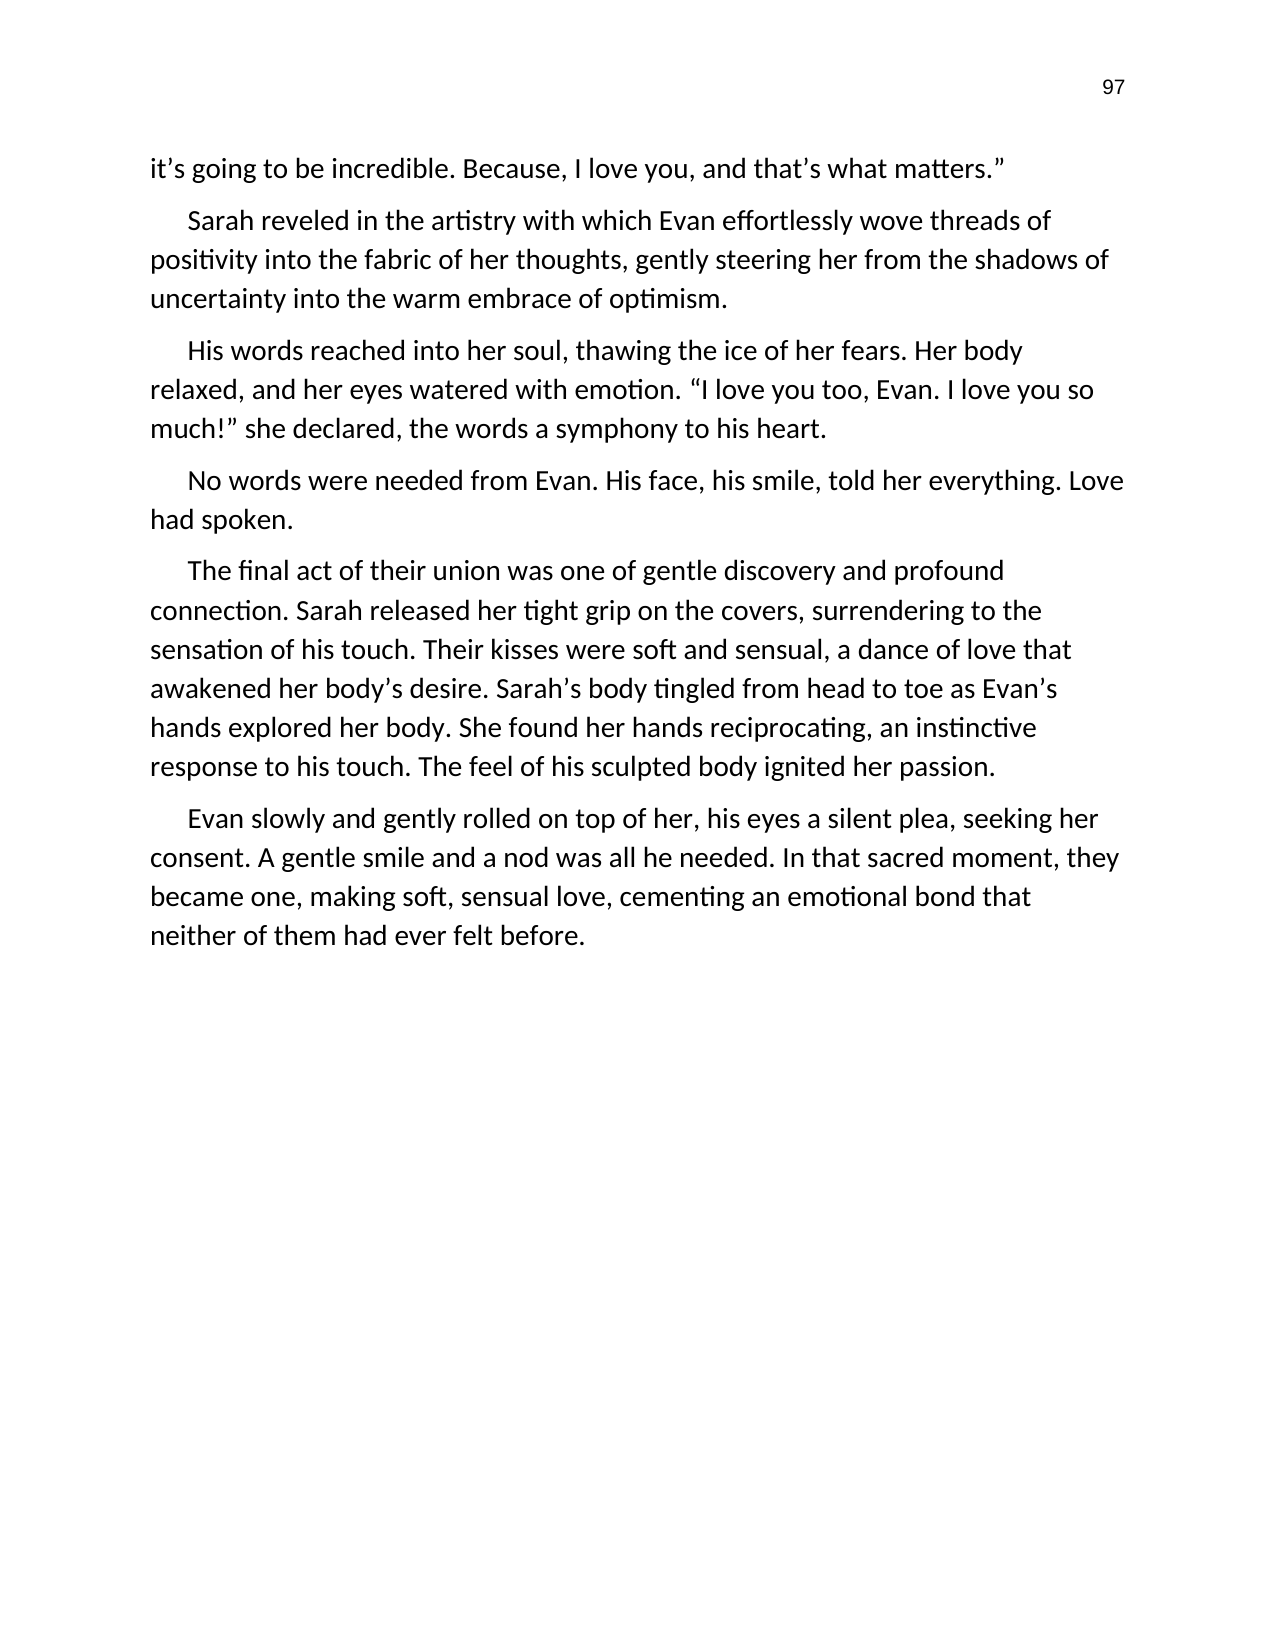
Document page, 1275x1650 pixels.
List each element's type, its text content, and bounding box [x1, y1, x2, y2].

text Evan slowly and gently rolled on top of her, his eyes a silent plea, seeking her consent. A gentle smile and a nod was all he needed. In that sacred moment, they became one, making soft, sensual love, cementing an emotional bond that neither of them had ever felt before. [150, 800, 1125, 953]
text No words were needed from Evan. His face, his smile, told her everything. Love had spoken. [150, 462, 1125, 536]
text The final act of their union was one of gentle discovery and profound connection. Sarah released her tight grip on the covers, surrendering to the sensation of his touch. Their kisses were soft and sensual, a dance of love that awakened her body’s desire. Sarah’s body tingled from head to toe as Evan’s hands explored her body. She found her hands reciprocating, an instinctive response to his touch. The feel of his sculpted body ignited her passion. [150, 552, 1125, 784]
text His words reached into her soul, thawing the ice of her fears. Her body relaxed, and her eyes watered with emotion. “I love you too, Evan. I love you so much!” she declared, the words a symphony to his heart. [150, 332, 1125, 446]
text Sarah reveled in the artistry with which Evan effortlessly wove threads of positivity into the fabric of her thoughts, gently steering her from the shadows of uncertainty into the warm embrace of optimism. [150, 202, 1125, 316]
